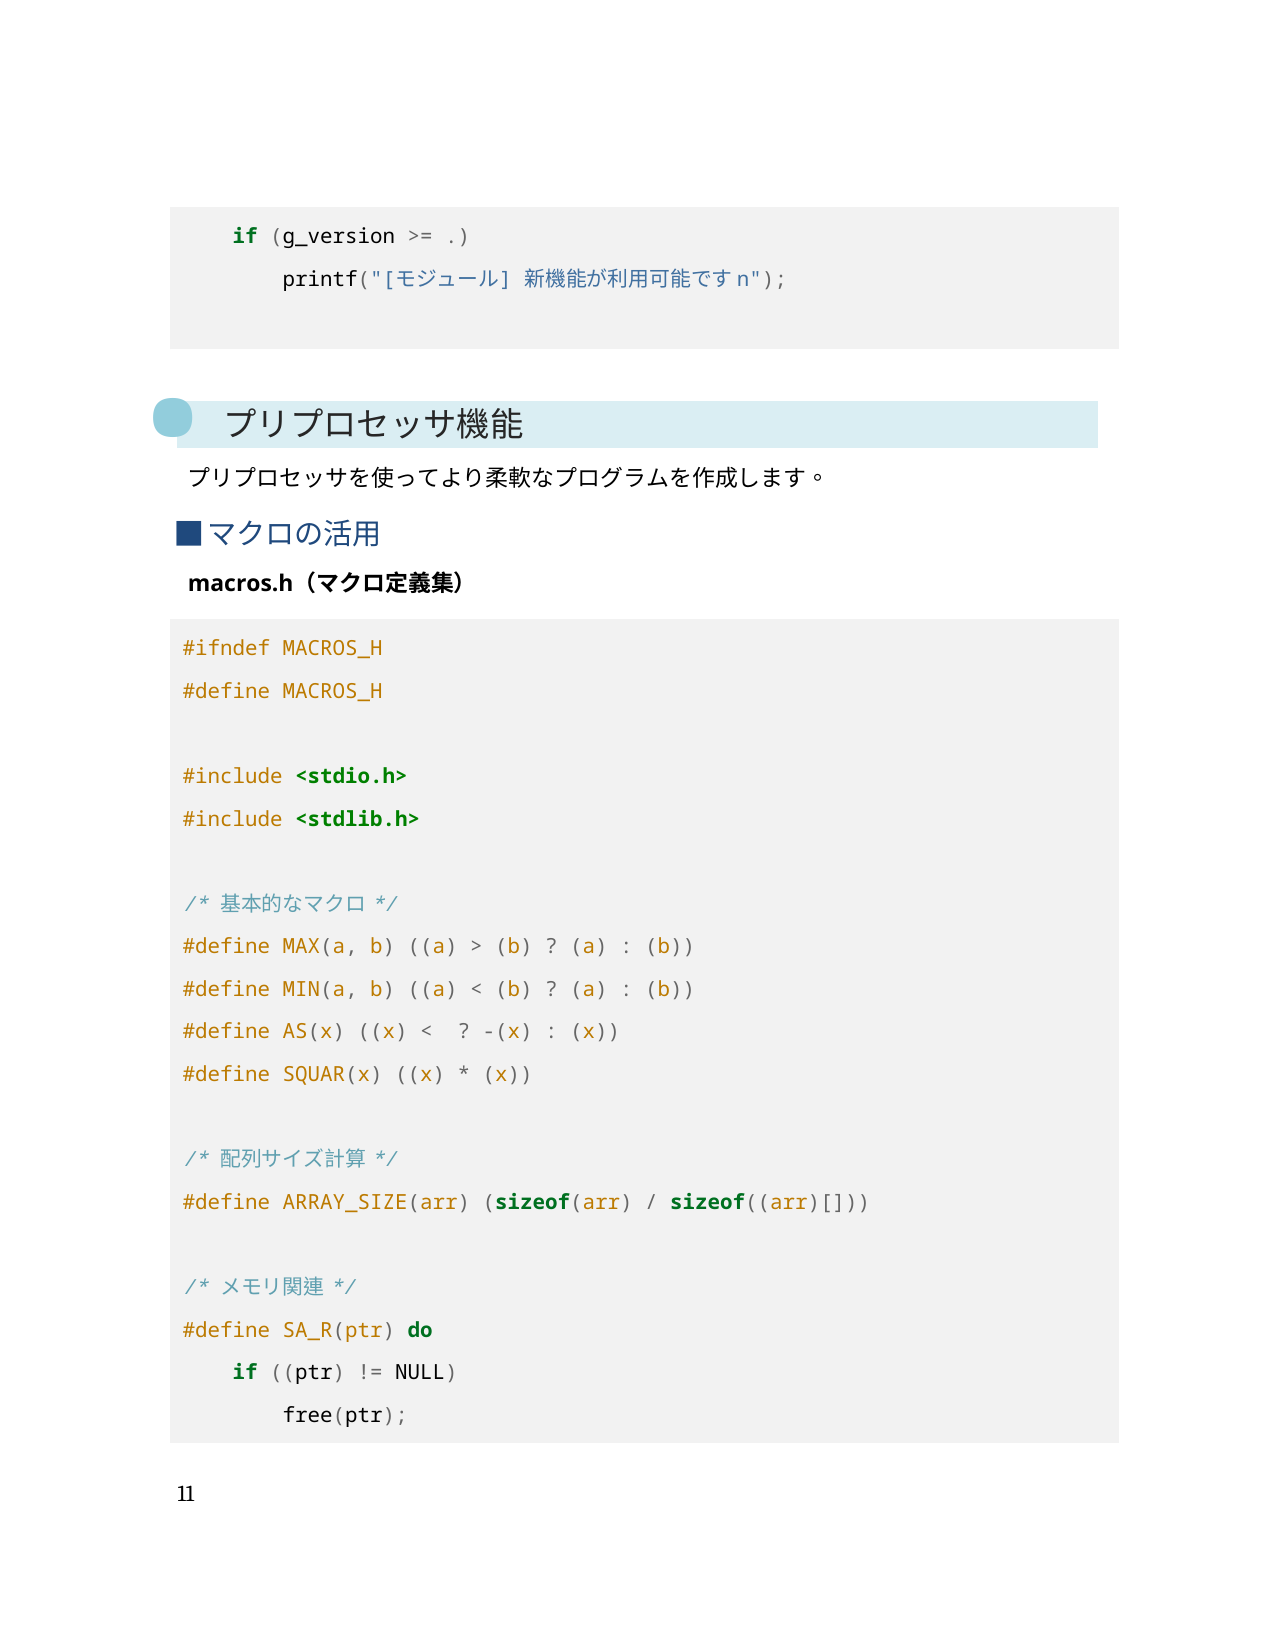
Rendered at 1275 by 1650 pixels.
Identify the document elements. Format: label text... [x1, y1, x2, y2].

text プリプロセッサを使ってより柔軟なプログラムを作成します。 [177, 453, 1098, 494]
subtitle プリプロセッサ機能 [177, 401, 1098, 448]
text macros.h（マクロ定義集） [177, 558, 1098, 600]
subtitle マクロの活用 [177, 513, 1098, 553]
